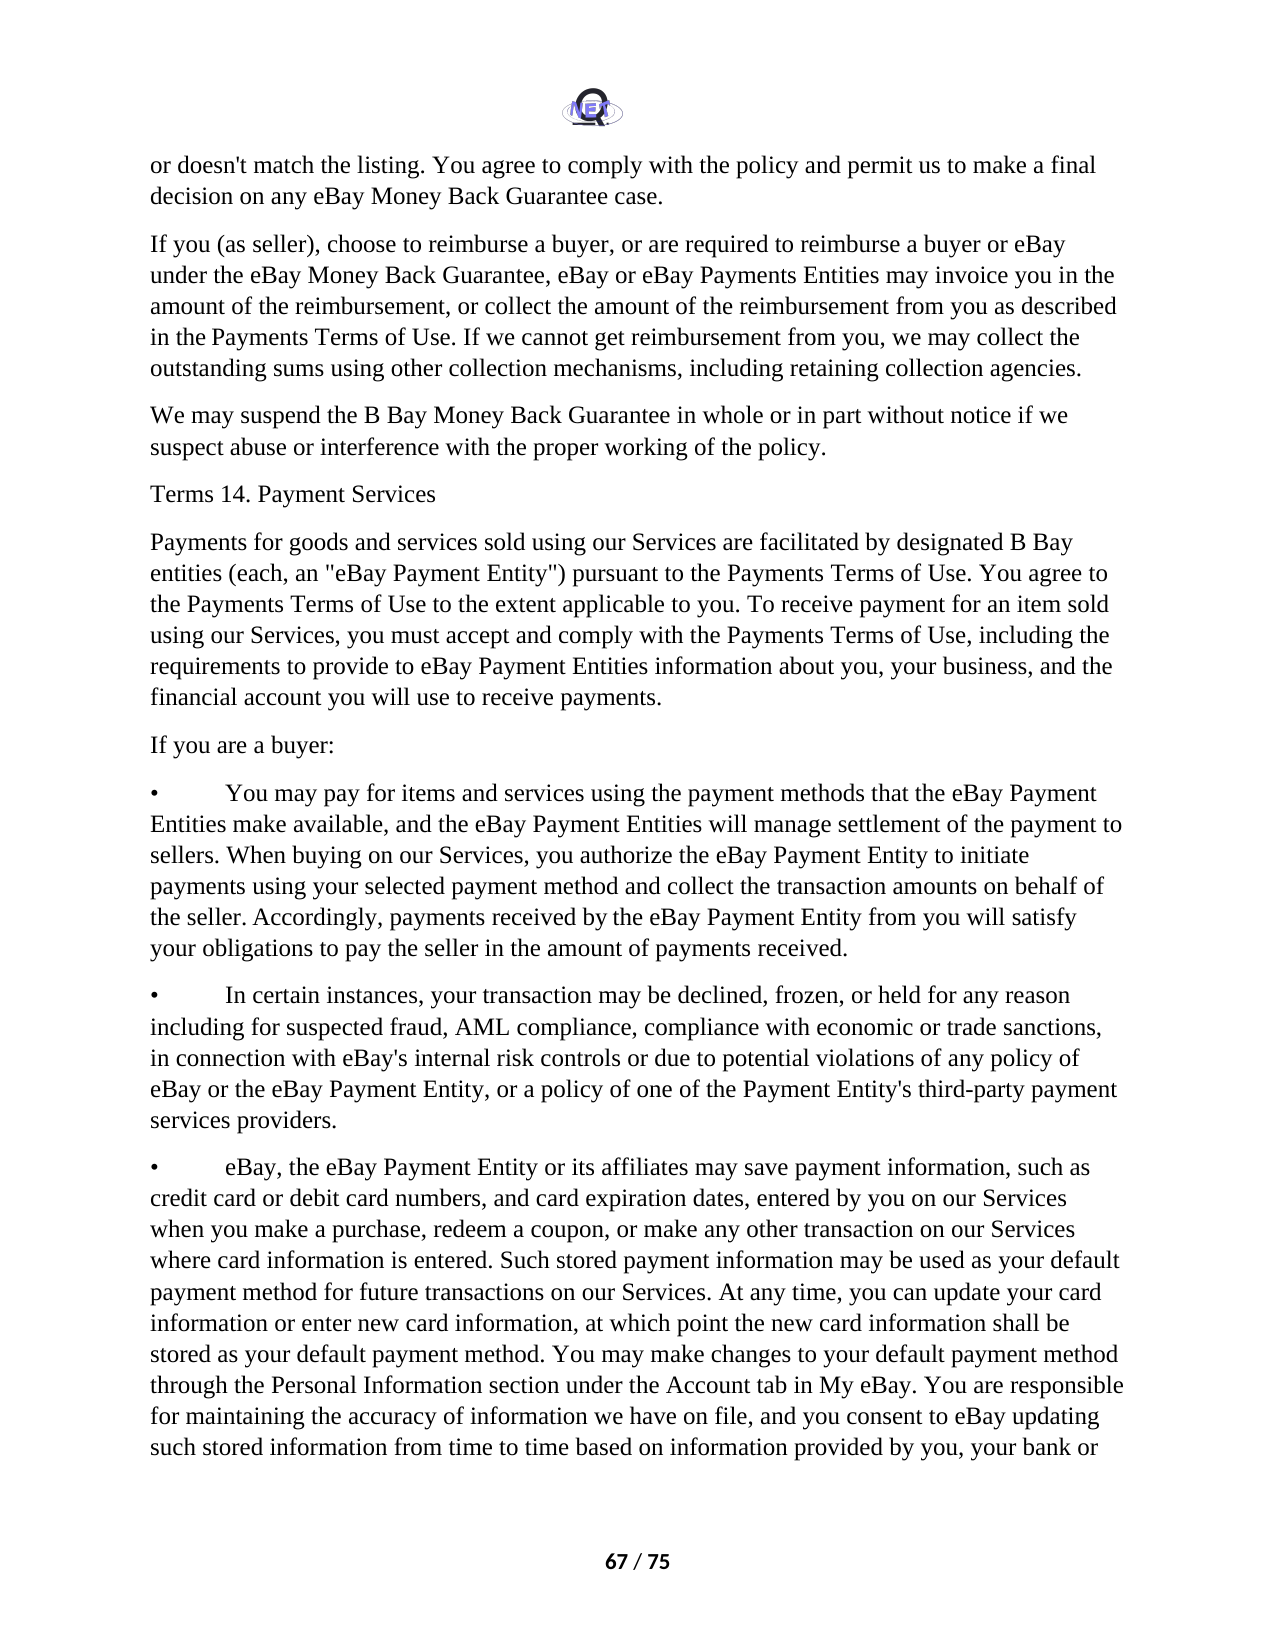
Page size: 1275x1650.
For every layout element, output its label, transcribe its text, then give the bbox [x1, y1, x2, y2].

text We may suspend the B Bay Money Back Guarantee in whole or in part without notice if we suspect abuse or interference with the proper working of the policy. [150, 401, 1125, 460]
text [150, 150, 1125, 210]
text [150, 1152, 1125, 1461]
picture [556, 80, 632, 131]
text Payments for goods and services sold using our Services are facilitated by designated B Bay entities (each, an "eBay Payment Entity") pursuant to the Payments Terms of Use. You agree to the Payments Terms of Use to the extent applicable to you. To receive payment for an item sold using our Services, you must accept and comply with the Payments Terms of Use, including the requirements to provide to eBay Payment Entities information about you, your business, and the financial account you will use to receive payments. [150, 527, 1125, 711]
text If you (as seller), choose to reimburse a buyer, or are required to reimburse a buyer or eBay under the eBay Money Back Guarantee, eBay or eBay Payments Entities may invoice you in the amount of the reimbursement, or collect the amount of the reimbursement from you as described in the Payments Terms of Use. If we cannot get reimbursement from you, we may collect the outstanding sums using other collection mechanisms, including retaining collection agencies. [150, 229, 1125, 382]
text • You may pay for items and services using the payment methods that the eBay Payment Entities make available, and the eBay Payment Entities will manage settlement of the payment to sellers. When buying on our Services, you authorize the eBay Payment Entity to initiate payments using your selected payment method and collect the transaction amounts on behalf of the seller. Accordingly, payments received by the eBay Payment Entity from you will satisfy your obligations to pay the seller in the amount of payments received. [150, 778, 1125, 962]
text • In certain instances, your transaction may be declined, frozen, or held for any reason including for suspected fraud, AML compliance, compliance with economic or trade sanctions, in connection with eBay's internal risk controls or due to potential violations of any policy of eBay or the eBay Payment Entity, or a policy of one of the Payment Entity's third-party payment services providers. [150, 981, 1125, 1133]
text If you are a buyer: [150, 730, 1125, 759]
text Terms 14. Payment Services [150, 479, 1125, 508]
